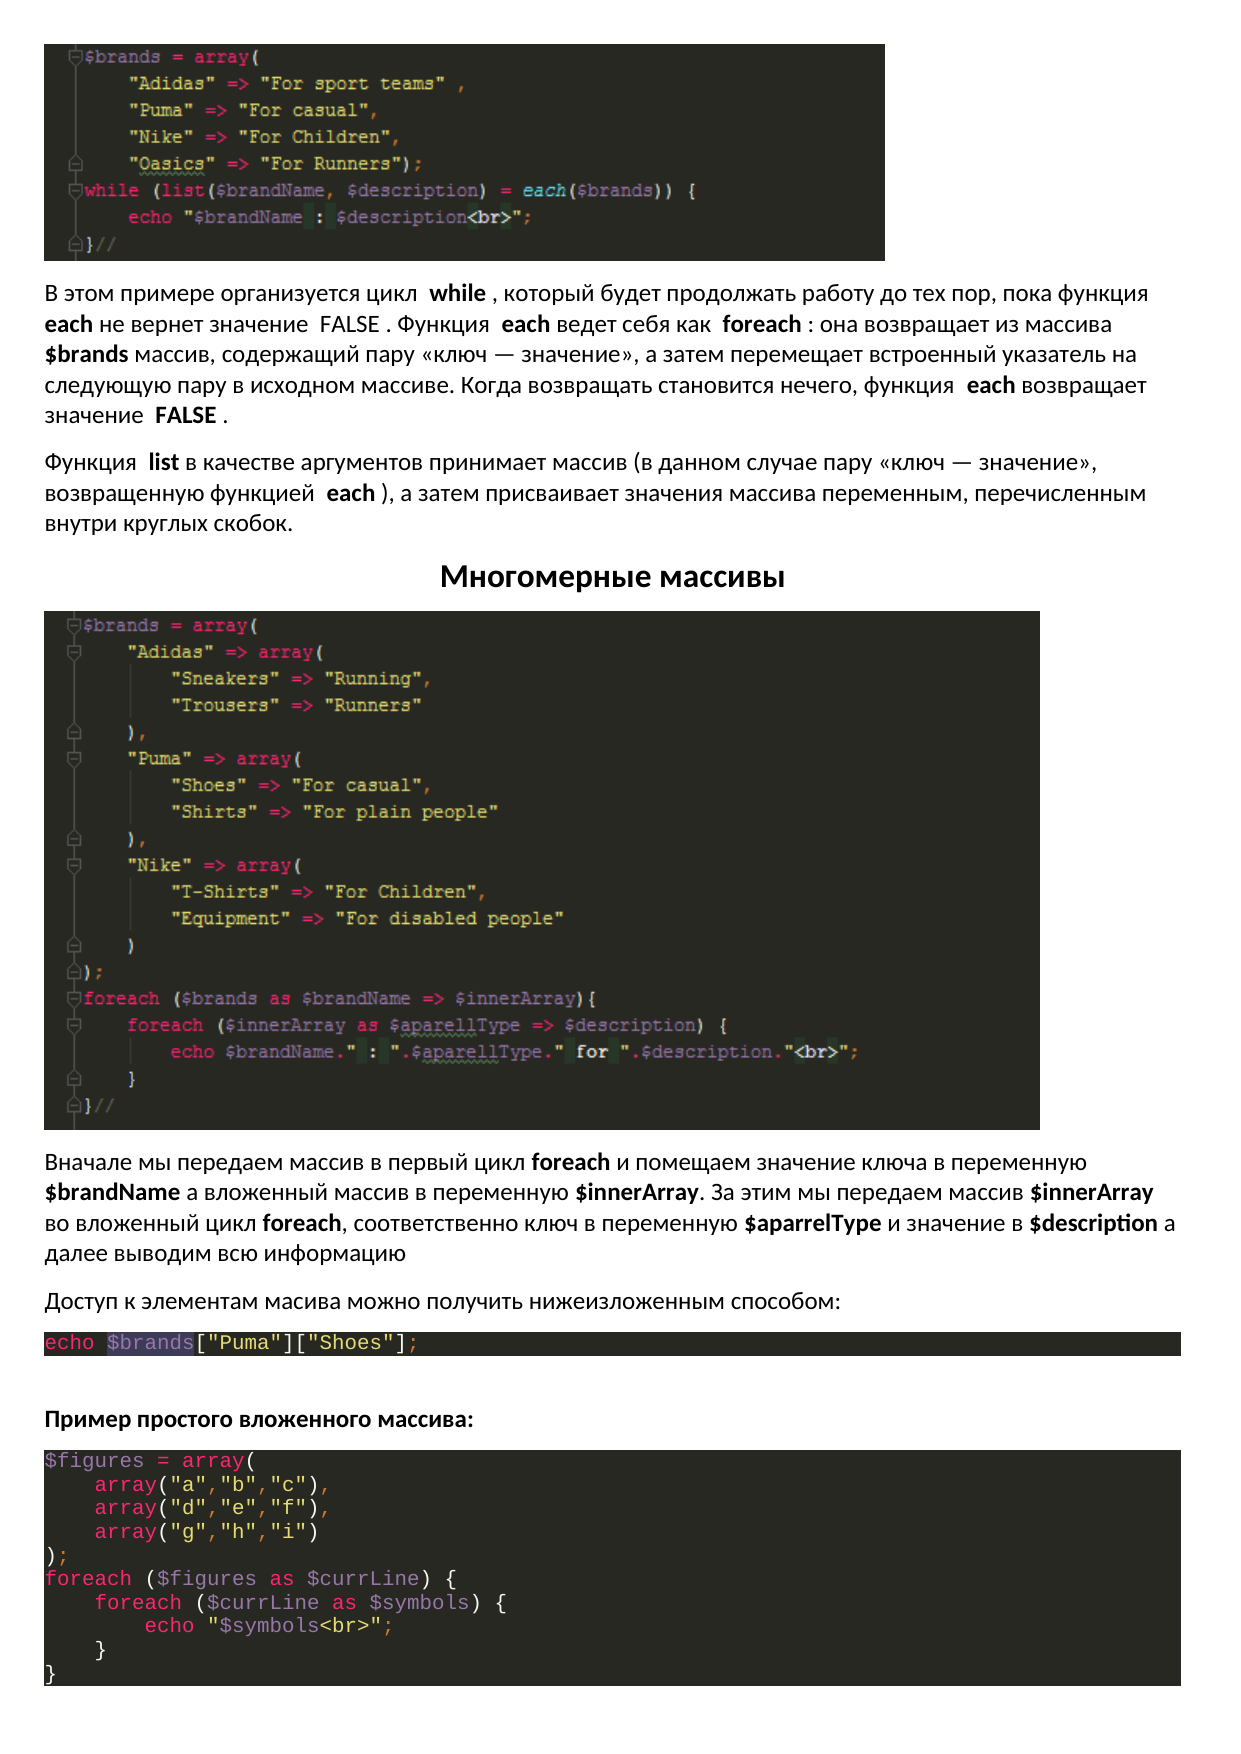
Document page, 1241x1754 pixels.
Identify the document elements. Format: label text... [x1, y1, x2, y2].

text Функция list в качестве аргументов принимает массив (в данном случае пару «ключ — значение», возвращенную функцией each ), а затем присваивает значения массива переменным, перечисленным внутри круглых скобок. [44, 446, 1181, 538]
picture [44, 44, 885, 261]
text Доступ к элементам масива можно получить нижеизложенным способом: [44, 1285, 1181, 1315]
text echo $brands["Puma"]["Shoes"]; [194, 1332, 1181, 1356]
text В этом примере организуется цикл while , который будет продолжать работу до тех пор, пока функция each не вернет значение FALSE . Функция each ведет себя как foreach : она возвращает из массива $brands массив, содержащий пару «ключ — значение», а затем перемещает встроенный указатель на следующую пару в исходном массиве. Когда возвращать становится нечего, функция each возвращает значение FALSE . [44, 277, 1181, 430]
text Вначале мы передаем массив в первый цикл foreach и помещаем значение ключа в переменную $brandName а вложенный массив в переменную $innerArray. За этим мы передаем массив $innerArray во вложенный цикл foreach, соответственно ключ в переменную $aparrelType и значение в $description а далее выводим всю информацию [44, 1146, 1181, 1268]
text Пример простого вложенного массива: [44, 1403, 1181, 1433]
picture [44, 611, 1040, 1130]
text $figures = array( array("a","b","c"), array("d","e","f"), array("g","h","i") ); foreach ($figures as $currLine) { foreach ($currLine as $symbols) { echo "$symbols<br>"; } } [44, 1450, 1181, 1686]
text Многомерные массивы [44, 555, 1181, 595]
